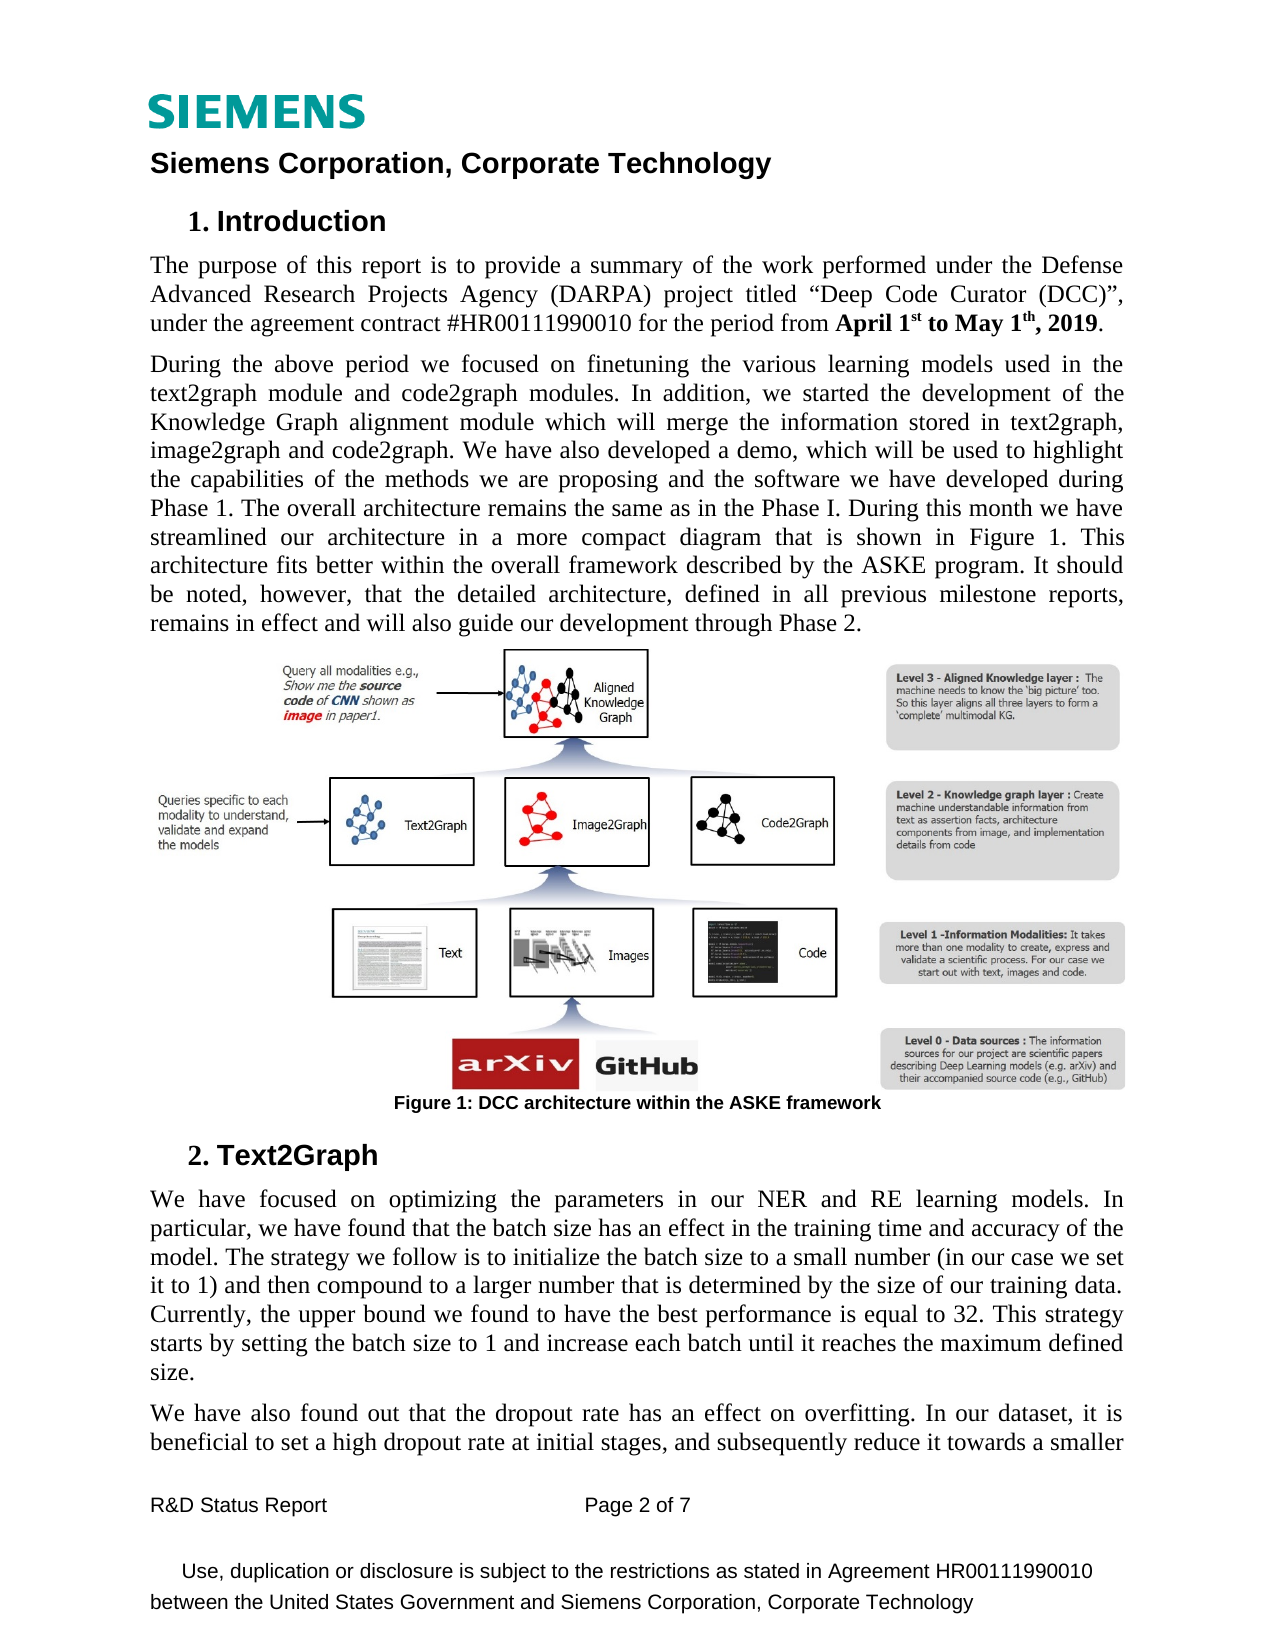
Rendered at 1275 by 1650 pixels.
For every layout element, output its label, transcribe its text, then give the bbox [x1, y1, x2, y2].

text Figure 1: DCC architecture within the ASKE framework [150, 1092, 1125, 1113]
text During the above period we focused on finetuning the various learning models used in the text2graph module and code2graph modules. In addition, we started the development of the Knowledge Graph alignment module which will merge the information stored in text2graph, image2graph and code2graph. We have also developed a demo, which will be used to highlight the capabilities of the methods we are proposing and the software we have developed during Phase 1. The overall architecture remains the same as in the Phase I. During this month we have streamlined our architecture in a more compact diagram that is shown in Figure 1. This architecture fits better within the overall framework described by the ASKE program. It should be noted, however, that the detailed architecture, defined in all previous milestone reports, remains in effect and will also guide our development through Phase 2. [150, 349, 1125, 637]
subtitle Introduction [187, 204, 1125, 238]
text We have focused on optimizing the parameters in our NER and RE learning models. In particular, we have found that the batch size has an effect in the training time and accuracy of the model. The strategy we follow is to initialize the batch size to a small number (in our case we set it to 1) and then compound to a larger number that is determined by the size of our training data. Currently, the upper bound we found to have the best performance is equal to 32. This strategy starts by setting the batch size to 1 and increase each batch until it reaches the maximum defined size. [150, 1184, 1125, 1385]
picture [150, 649, 1125, 1092]
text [150, 1398, 1125, 1455]
text The purpose of this report is to provide a summary of the work performed under the Defense Advanced Research Projects Agency (DARPA) project titled “Deep Code Curator (DCC)”, under the agreement contract #HR00111990010 for the period from April 1st to May 1th, 2019. [150, 250, 1125, 337]
subtitle Text2Graph [187, 1138, 1125, 1172]
